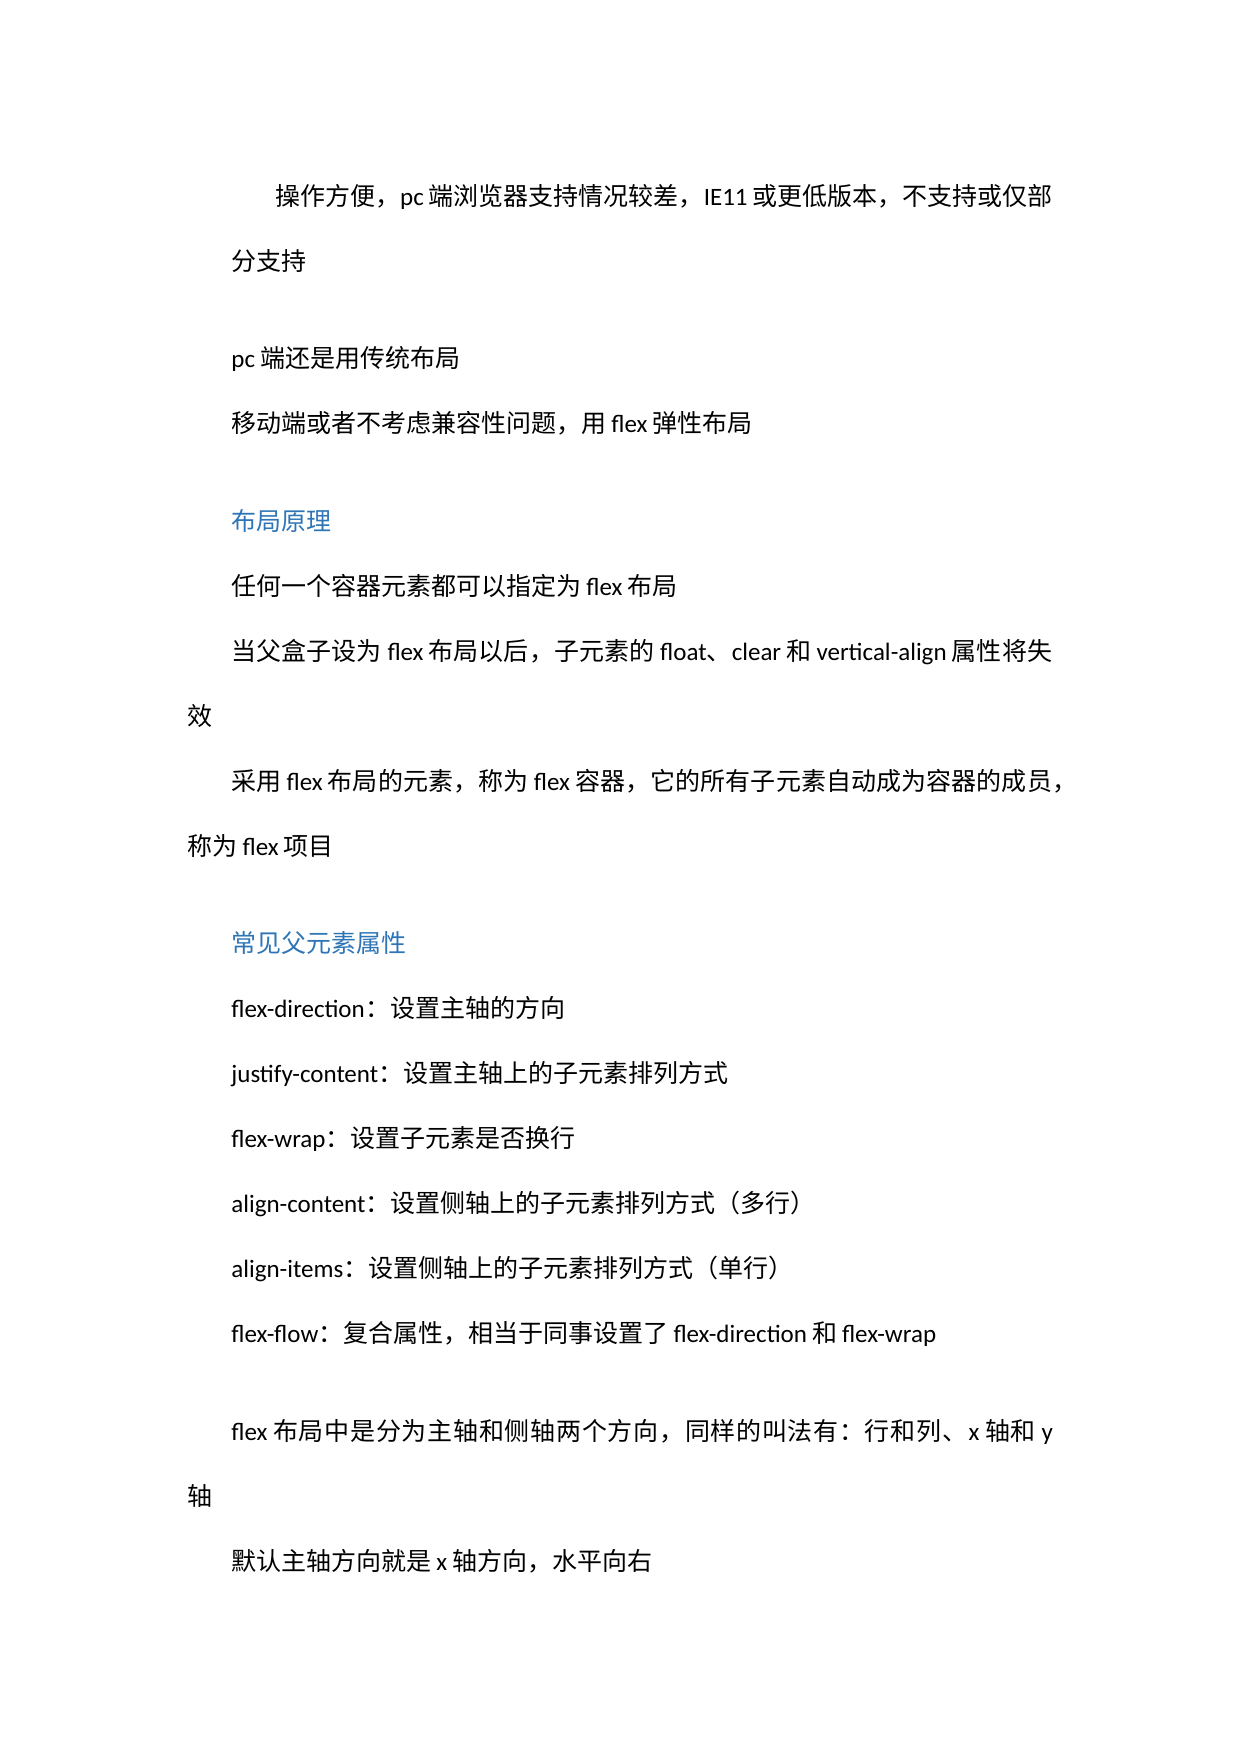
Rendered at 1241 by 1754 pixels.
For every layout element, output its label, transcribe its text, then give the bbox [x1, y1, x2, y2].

list 常见父元素属性 [187, 909, 1053, 974]
list 默认主轴方向就是x轴方向，水平向右 [187, 1527, 1053, 1592]
list flex-flow：复合属性，相当于同事设置了flex-direction和flex-wrap [187, 1299, 1053, 1364]
list 任何一个容器元素都可以指定为flex布局 [187, 552, 1053, 617]
list 布局原理 [187, 487, 1053, 552]
list pc端还是用传统布局 [187, 324, 1053, 389]
list flex布局中是分为主轴和侧轴两个方向，同样的叫法有：行和列、x轴和y轴 [187, 1397, 1053, 1527]
list align-content：设置侧轴上的子元素排列方式（多行） [187, 1169, 1053, 1234]
list 移动端或者不考虑兼容性问题，用flex弹性布局 [187, 389, 1053, 454]
list justify-content：设置主轴上的子元素排列方式 [187, 1039, 1053, 1104]
list 操作方便，pc端浏览器支持情况较差，IE11或更低版本，不支持或仅部分支持 [231, 162, 1053, 292]
list flex-wrap：设置子元素是否换行 [187, 1104, 1053, 1169]
list align-items：设置侧轴上的子元素排列方式（单行） [187, 1234, 1053, 1299]
list 当父盒子设为flex布局以后，子元素的float、clear和vertical-align属性将失效 [187, 617, 1053, 747]
list flex-direction：设置主轴的方向 [187, 974, 1053, 1039]
list 采用flex布局的元素，称为flex容器，它的所有子元素自动成为容器的成员，称为flex项目 [187, 747, 1053, 877]
